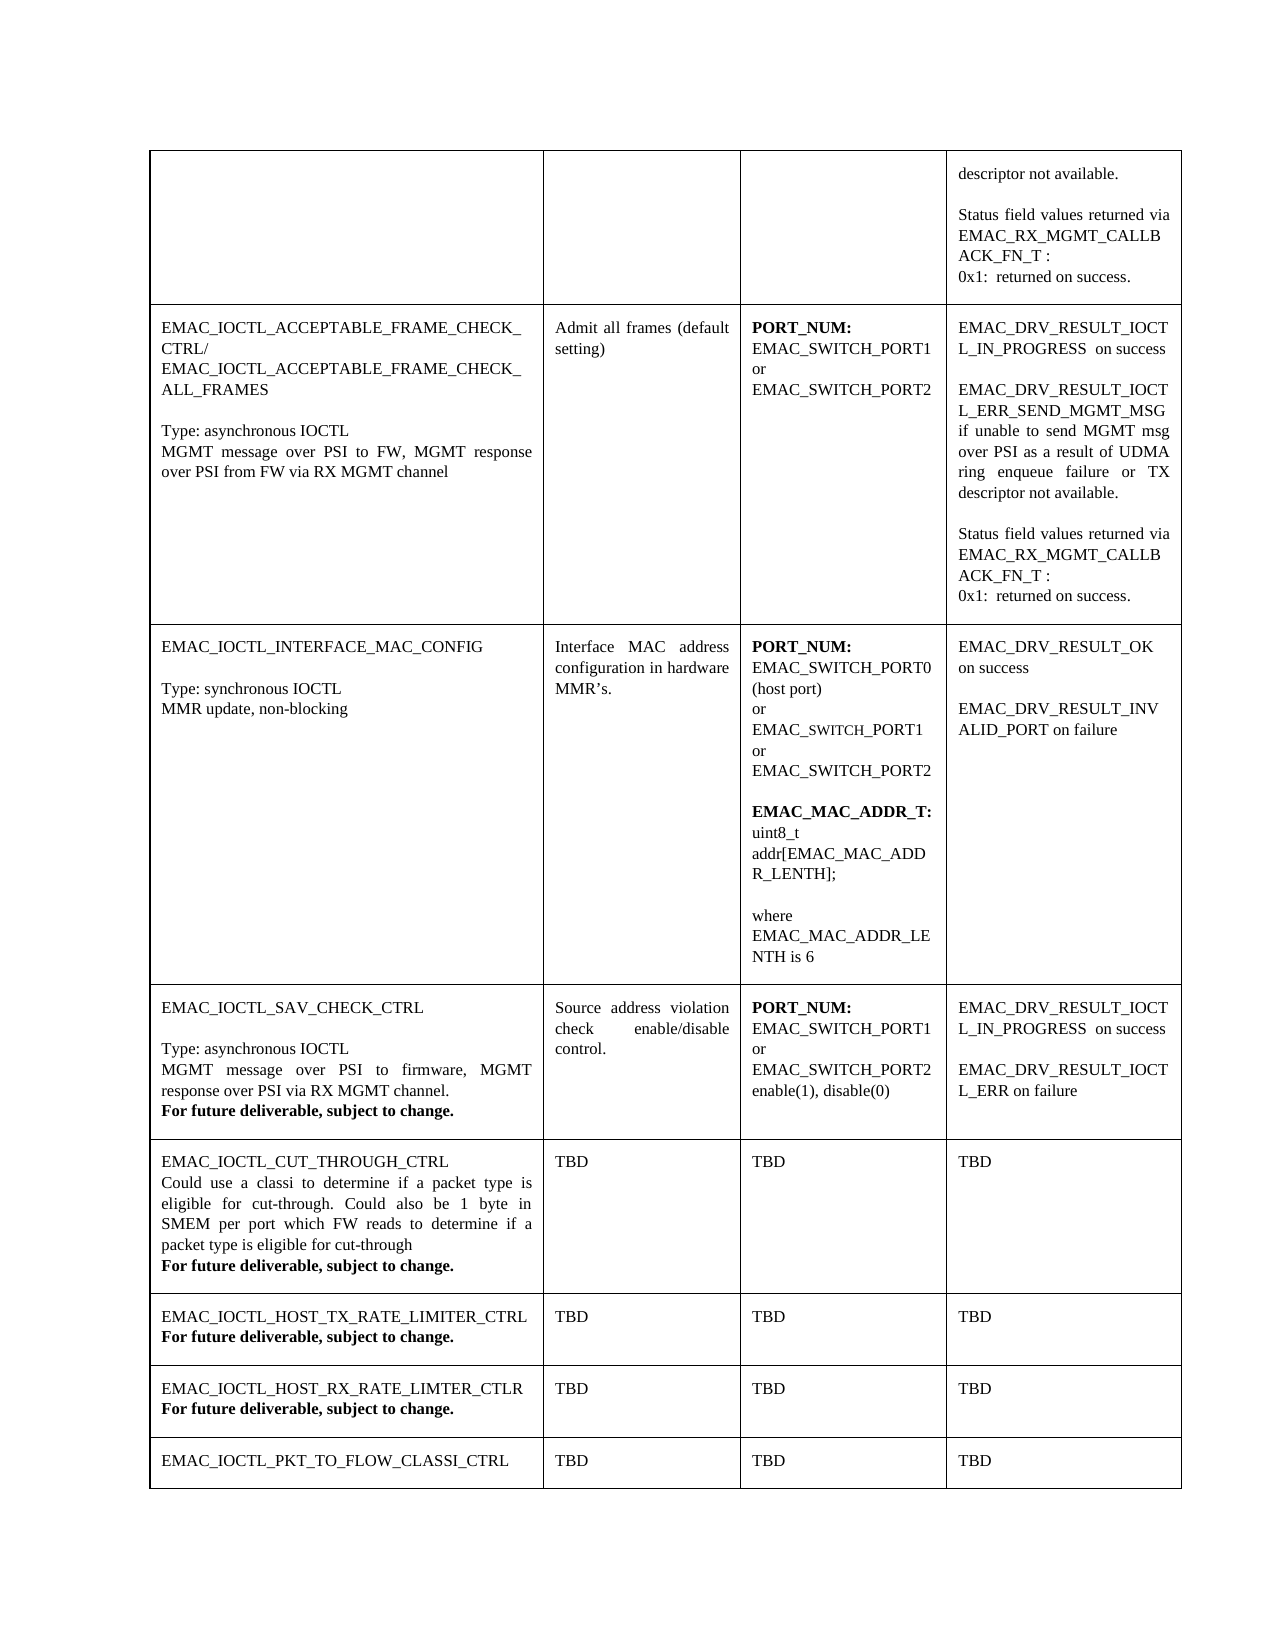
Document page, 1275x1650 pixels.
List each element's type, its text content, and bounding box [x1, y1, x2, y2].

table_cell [151, 151, 543, 304]
table_cell TBD [544, 1366, 740, 1437]
table_cell EMAC_IOCTL_HOST_TX_RATE_LIMITER_CTRL For future deliverable, subject to change. [151, 1294, 543, 1365]
table_cell TBD [947, 1438, 1181, 1488]
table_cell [947, 151, 1181, 304]
table_cell EMAC_IOCTL_CUT_THROUGH_CTRL Could use a classi to determine if a packet type is eligible for cut-through. Could also be 1 byte in SMEM per port which FW reads to determine if a packet type is eligible for cut-through For future deliverable, subject to change. [151, 1140, 543, 1293]
table_cell Admit all frames (default setting) [544, 305, 740, 624]
table_cell TBD [544, 1294, 740, 1365]
table_cell PORT_NUM: EMAC_SWITCH_PORT1 or EMAC_SWITCH_PORT2 enable(1), disable(0) [741, 985, 946, 1139]
table_cell TBD [947, 1140, 1181, 1293]
table_cell EMAC_DRV_RESULT_OK on success EMAC_DRV_RESULT_INVALID_PORT on failure [947, 625, 1181, 984]
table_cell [741, 151, 946, 304]
table_cell TBD [741, 1294, 946, 1365]
table_cell PORT_NUM: EMAC_SWITCH_PORT0 (host port) or EMAC_SWITCH_PORT1 or EMAC_SWITCH_PORT2 EMAC_MAC_ADDR_T: uint8_t addr[EMAC_MAC_ADDR_LENTH]; where EMAC_MAC_ADDR_LENTH is 6 [741, 625, 946, 984]
table_cell EMAC_IOCTL_HOST_RX_RATE_LIMTER_CTLR For future deliverable, subject to change. [151, 1366, 543, 1437]
table_cell TBD [741, 1438, 946, 1488]
table_cell TBD [947, 1294, 1181, 1365]
table_cell EMAC_IOCTL_INTERFACE_MAC_CONFIG Type: synchronous IOCTL MMR update, non-blocking [151, 625, 543, 984]
table_cell TBD [947, 1366, 1181, 1437]
table_cell EMAC_DRV_RESULT_IOCTL_IN_PROGRESS on success EMAC_DRV_RESULT_IOCTL_ERR on failure [947, 985, 1181, 1139]
table_cell Source address violation check enable/disable control. [544, 985, 740, 1139]
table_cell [544, 151, 740, 304]
table_cell EMAC_IOCTL_ACCEPTABLE_FRAME_CHECK_CTRL/ EMAC_IOCTL_ACCEPTABLE_FRAME_CHECK_ALL_FRAMES Type: asynchronous IOCTL MGMT message over PSI to FW, MGMT response over PSI from FW via RX MGMT channel [151, 305, 543, 624]
table_cell TBD [544, 1438, 740, 1488]
table_cell EMAC_IOCTL_SAV_CHECK_CTRL Type: asynchronous IOCTL MGMT message over PSI to firmware, MGMT response over PSI via RX MGMT channel. For future deliverable, subject to change. [151, 985, 543, 1139]
table_cell TBD [544, 1140, 740, 1293]
table_cell TBD [741, 1140, 946, 1293]
table_cell TBD [741, 1366, 946, 1437]
table_cell Interface MAC address configuration in hardware MMR’s. [544, 625, 740, 984]
table_cell PORT_NUM: EMAC_SWITCH_PORT1 or EMAC_SWITCH_PORT2 [741, 305, 946, 624]
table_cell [151, 1438, 543, 1488]
